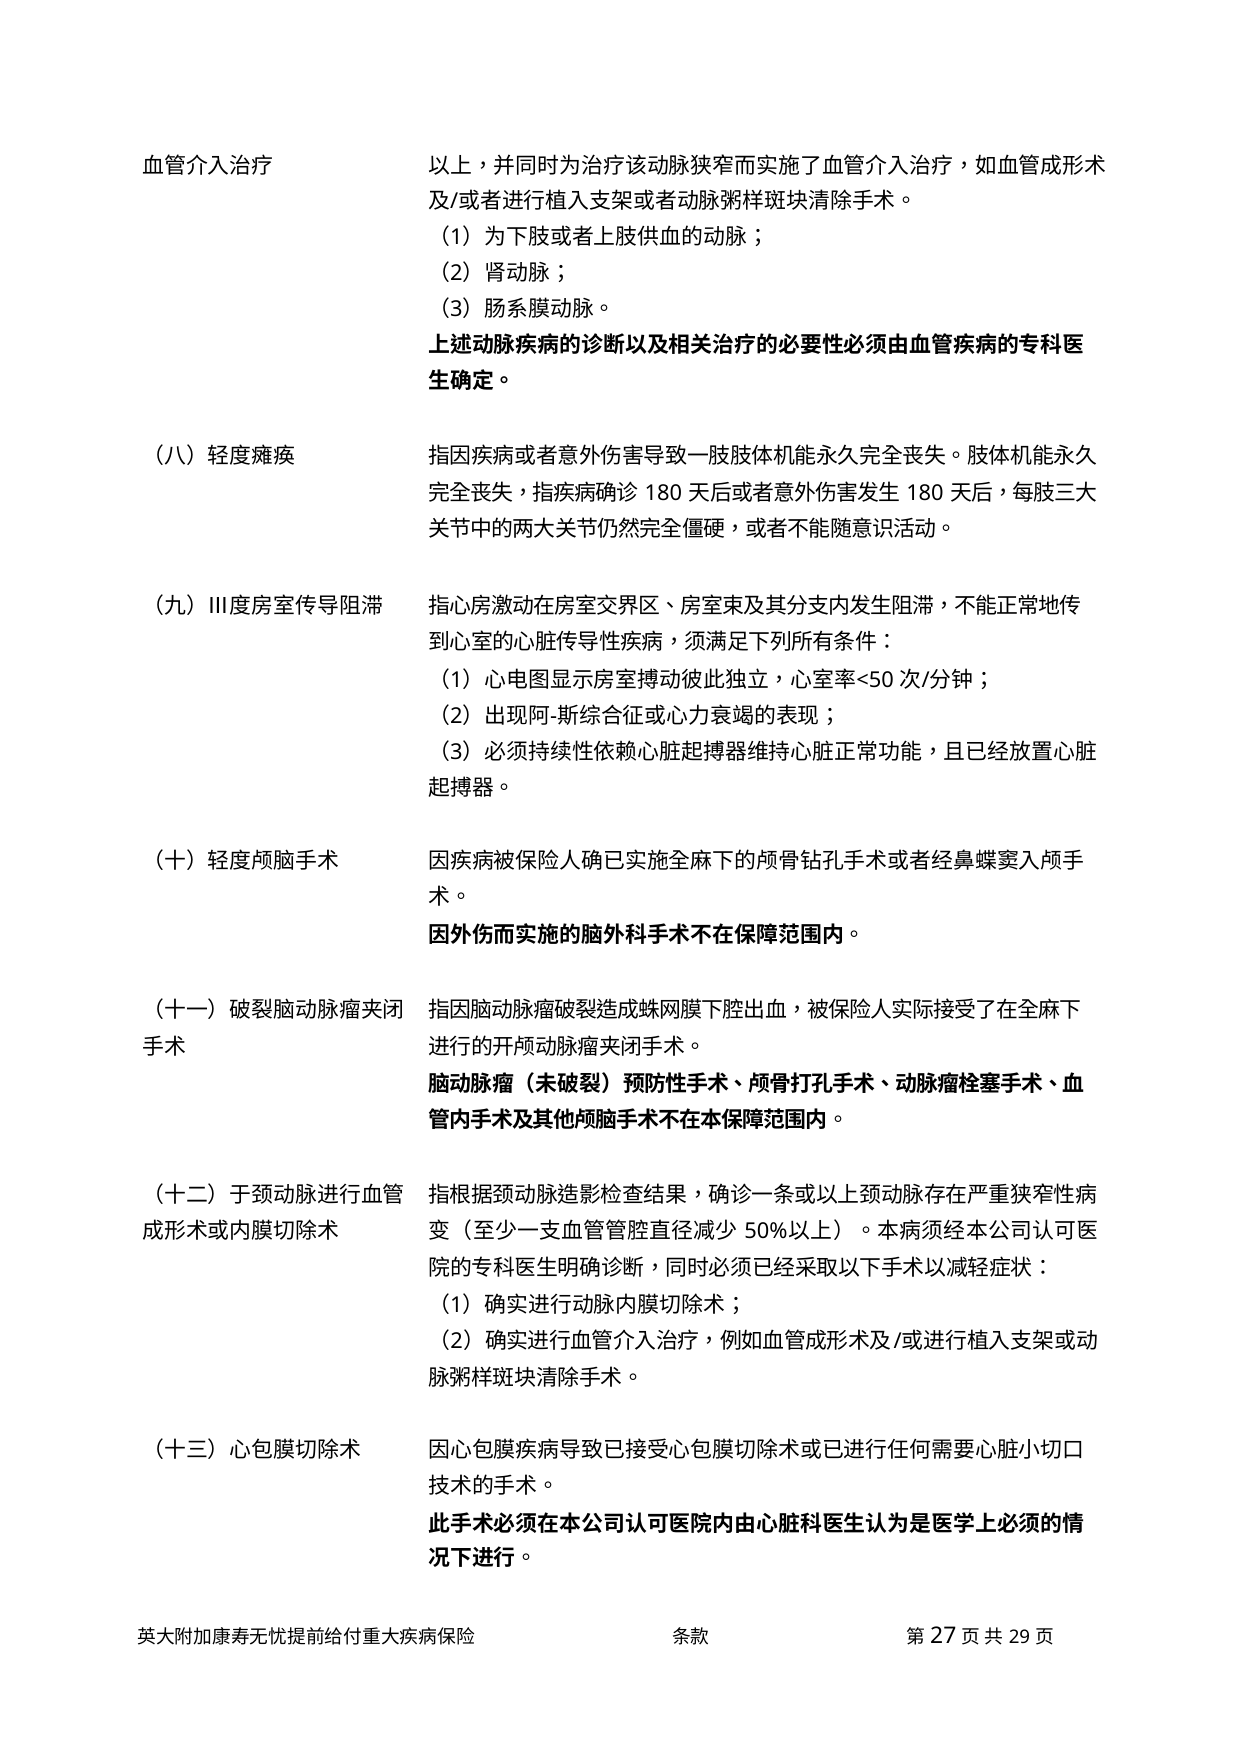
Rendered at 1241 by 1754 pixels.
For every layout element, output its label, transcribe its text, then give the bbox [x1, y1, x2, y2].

table_cell 因疾病被保险人确已实施全麻下的颅骨钻孔手术或者经鼻蝶窦入颅手术。 因外伤而实施的脑外科手术不在保障范围内。 [417, 822, 1119, 971]
table_cell （十二）于颈动脉进行血管成形术或内膜切除术 [121, 1156, 417, 1411]
table_cell 指因疾病或者意外伤害导致一肢肢体机能永久完全丧失。肢体机能永久完全丧失，指疾病确诊 180 天后或者意外伤害发生 180 天后，每肢三大关节中的两大关节仍然完全僵硬，或者不能随意识活动。 [417, 417, 1119, 567]
table_cell 指因脑动脉瘤破裂造成蛛网膜下腔出血，被保险人实际接受了在全麻下进行的开颅动脉瘤夹闭手术。 脑动脉瘤（未破裂）预防性手术、颅骨打孔手术、动脉瘤栓塞手术、血管内手术及其他颅脑手术不在本保障范围内。 [417, 971, 1119, 1156]
table_cell （十）轻度颅脑手术 [121, 822, 417, 971]
table_cell （十一）破裂脑动脉瘤夹闭手术 [121, 971, 417, 1156]
table_cell （十三）心包膜切除术 [121, 1411, 417, 1571]
table_header 以上，并同时为治疗该动脉狭窄而实施了血管介入治疗，如血管成形术 及/或者进行植入支架或者动脉粥样斑块清除手术。 （1）为下肢或者上肢供血的动脉； （2）肾动脉； （3）肠系膜动脉。 上述动脉疾病的诊断以及相关治疗的必要性必须由血管疾病的专科医生确定。 [417, 156, 1119, 417]
table_cell 因心包膜疾病导致已接受心包膜切除术或已进行任何需要心脏小切口技术的手术。 此手术必须在本公司认可医院内由心脏科医生认为是医学上必须的情 况下进行。 [417, 1411, 1119, 1571]
table_cell 指心房激动在房室交界区、房室束及其分支内发生阻滞，不能正常地传到心室的心脏传导性疾病，须满足下列所有条件： （1）心电图显示房室搏动彼此独立，心室率<50 次/分钟； （2）出现阿-斯综合征或心力衰竭的表现； （3）必须持续性依赖心脏起搏器维持心脏正常功能，且已经放置心脏起搏器。 [417, 567, 1119, 822]
table_header 血管介入治疗 [121, 156, 417, 417]
table_cell （八）轻度瘫痪 [121, 417, 417, 567]
table_cell （九）Ⅲ度房室传导阻滞 [121, 567, 417, 822]
table_cell 指根据颈动脉造影检查结果，确诊一条或以上颈动脉存在严重狭窄性病变（至少一支血管管腔直径减少 50%以上）。本病须经本公司认可医院的专科医生明确诊断，同时必须已经采取以下手术以减轻症状： （1）确实进行动脉内膜切除术； （2）确实进行血管介入治疗，例如血管成形术及/或进行植入支架或动脉粥样斑块清除手术。 [417, 1156, 1119, 1411]
